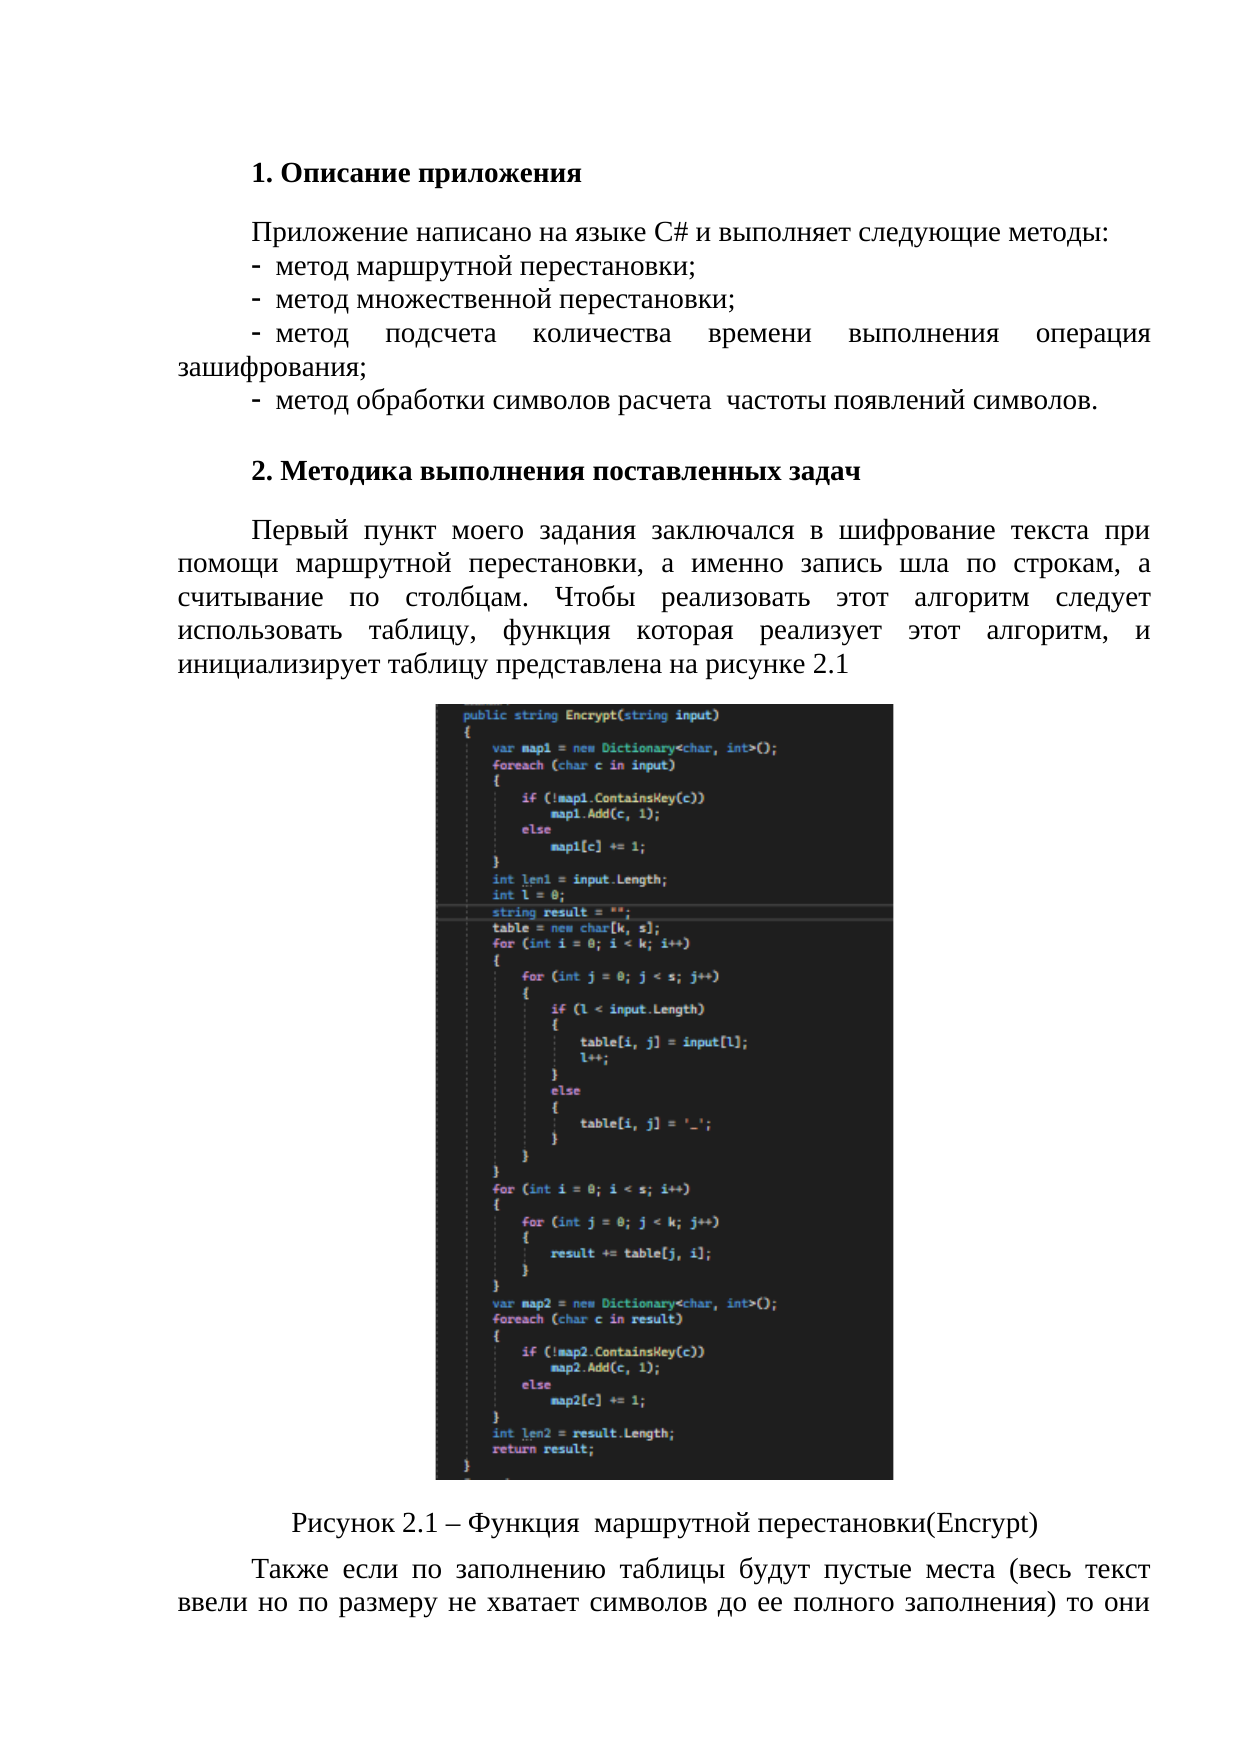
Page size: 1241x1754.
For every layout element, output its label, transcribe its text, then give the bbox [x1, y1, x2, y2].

list метод обработки символов расчета частоты появлений символов. [177, 382, 1152, 416]
list Методика выполнения поставленных задач [177, 453, 1152, 487]
text Приложение написано на языке C# и выполняет следующие методы: [177, 214, 1152, 248]
text Рисунок 2.1 – Функция маршрутной перестановки(Encrypt) [177, 1505, 1152, 1538]
list метод множественной перестановки; [177, 281, 1152, 315]
list метод подсчета количества времени выполнения операция зашифрования; [177, 315, 1152, 382]
text Первый пункт моего задания заключался в шифрование текста при помощи маршрутной перестановки, а именно запись шла по строкам, а считывание по столбцам. Чтобы реализовать этот алгоритм следует использовать таблицу, функция которая реализует этот алгоритм, и инициализирует таблицу представлена на рисунке 2.1 [177, 512, 1152, 679]
picture [435, 704, 894, 1480]
list Описание приложения [177, 156, 1152, 189]
list метод маршрутной перестановки; [177, 248, 1152, 281]
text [177, 1551, 1152, 1618]
